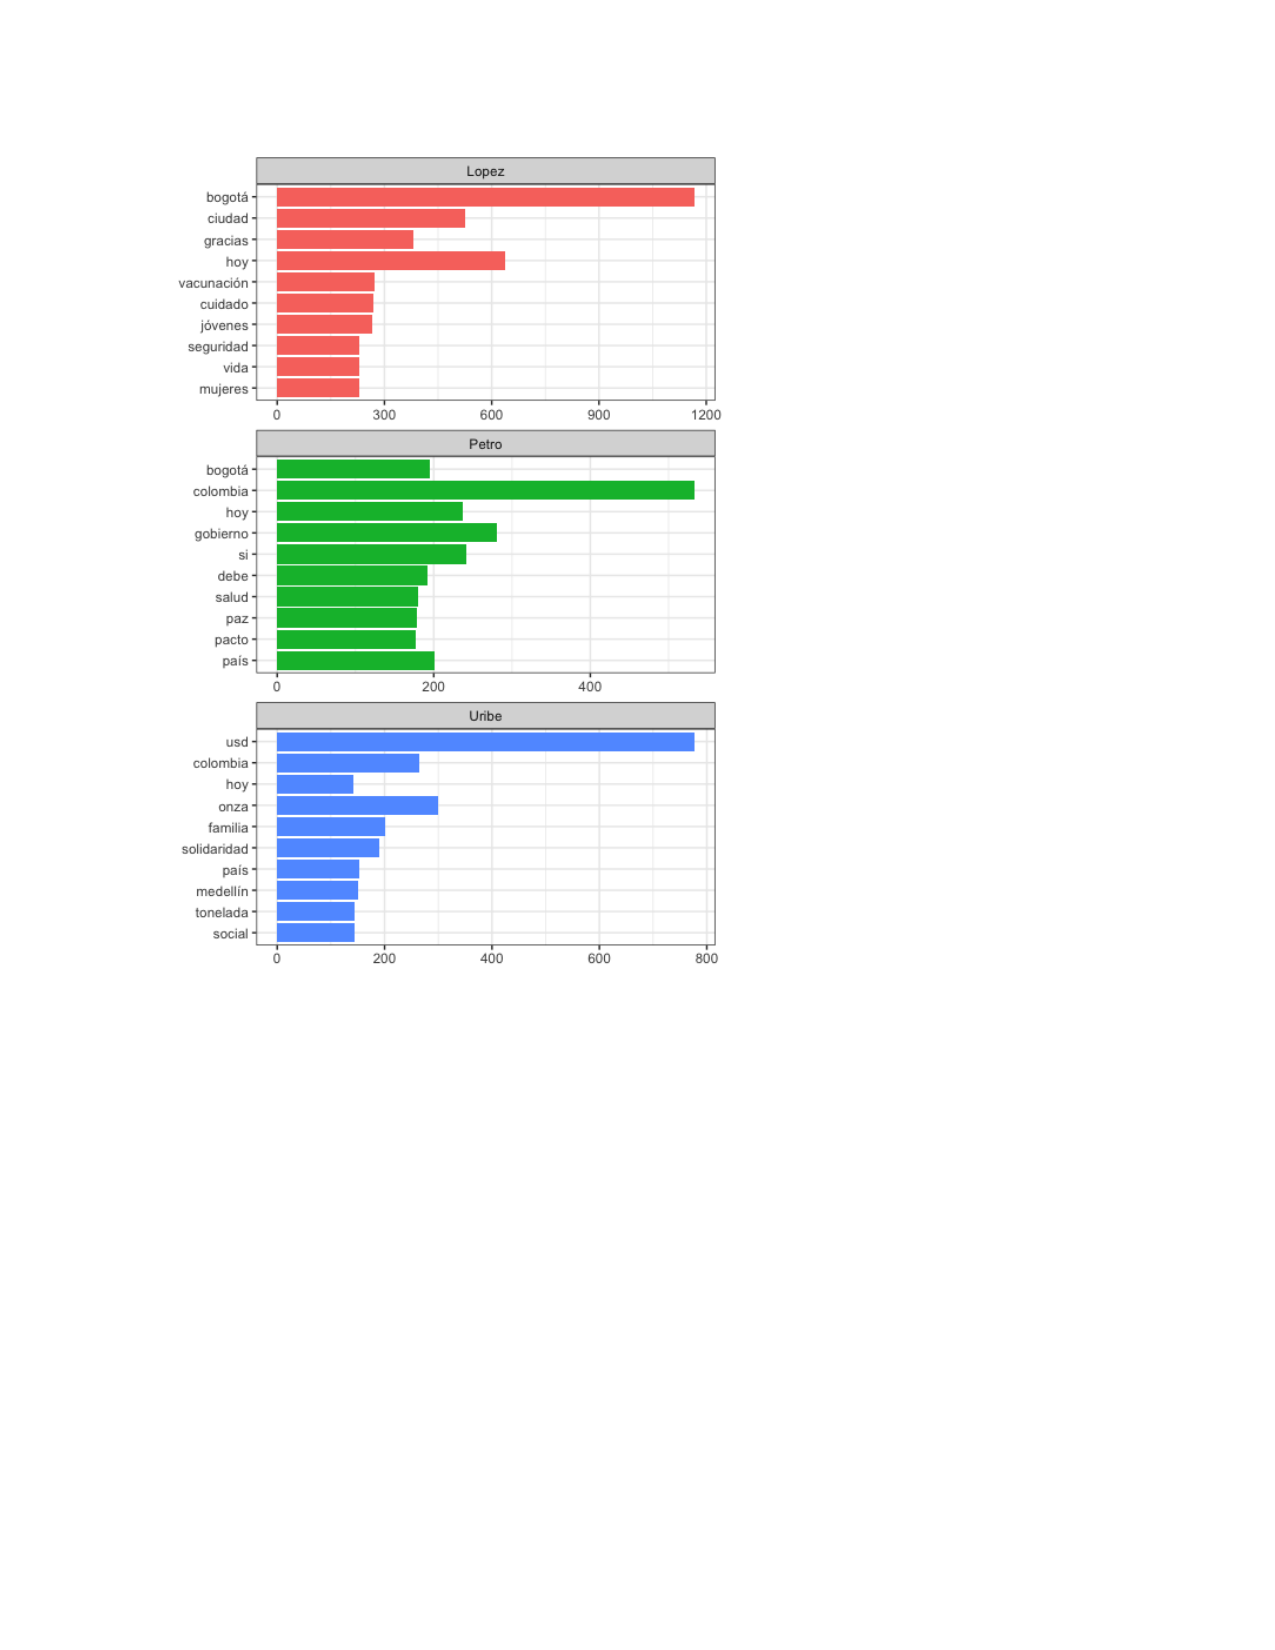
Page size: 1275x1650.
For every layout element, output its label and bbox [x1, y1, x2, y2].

picture [150, 150, 724, 995]
